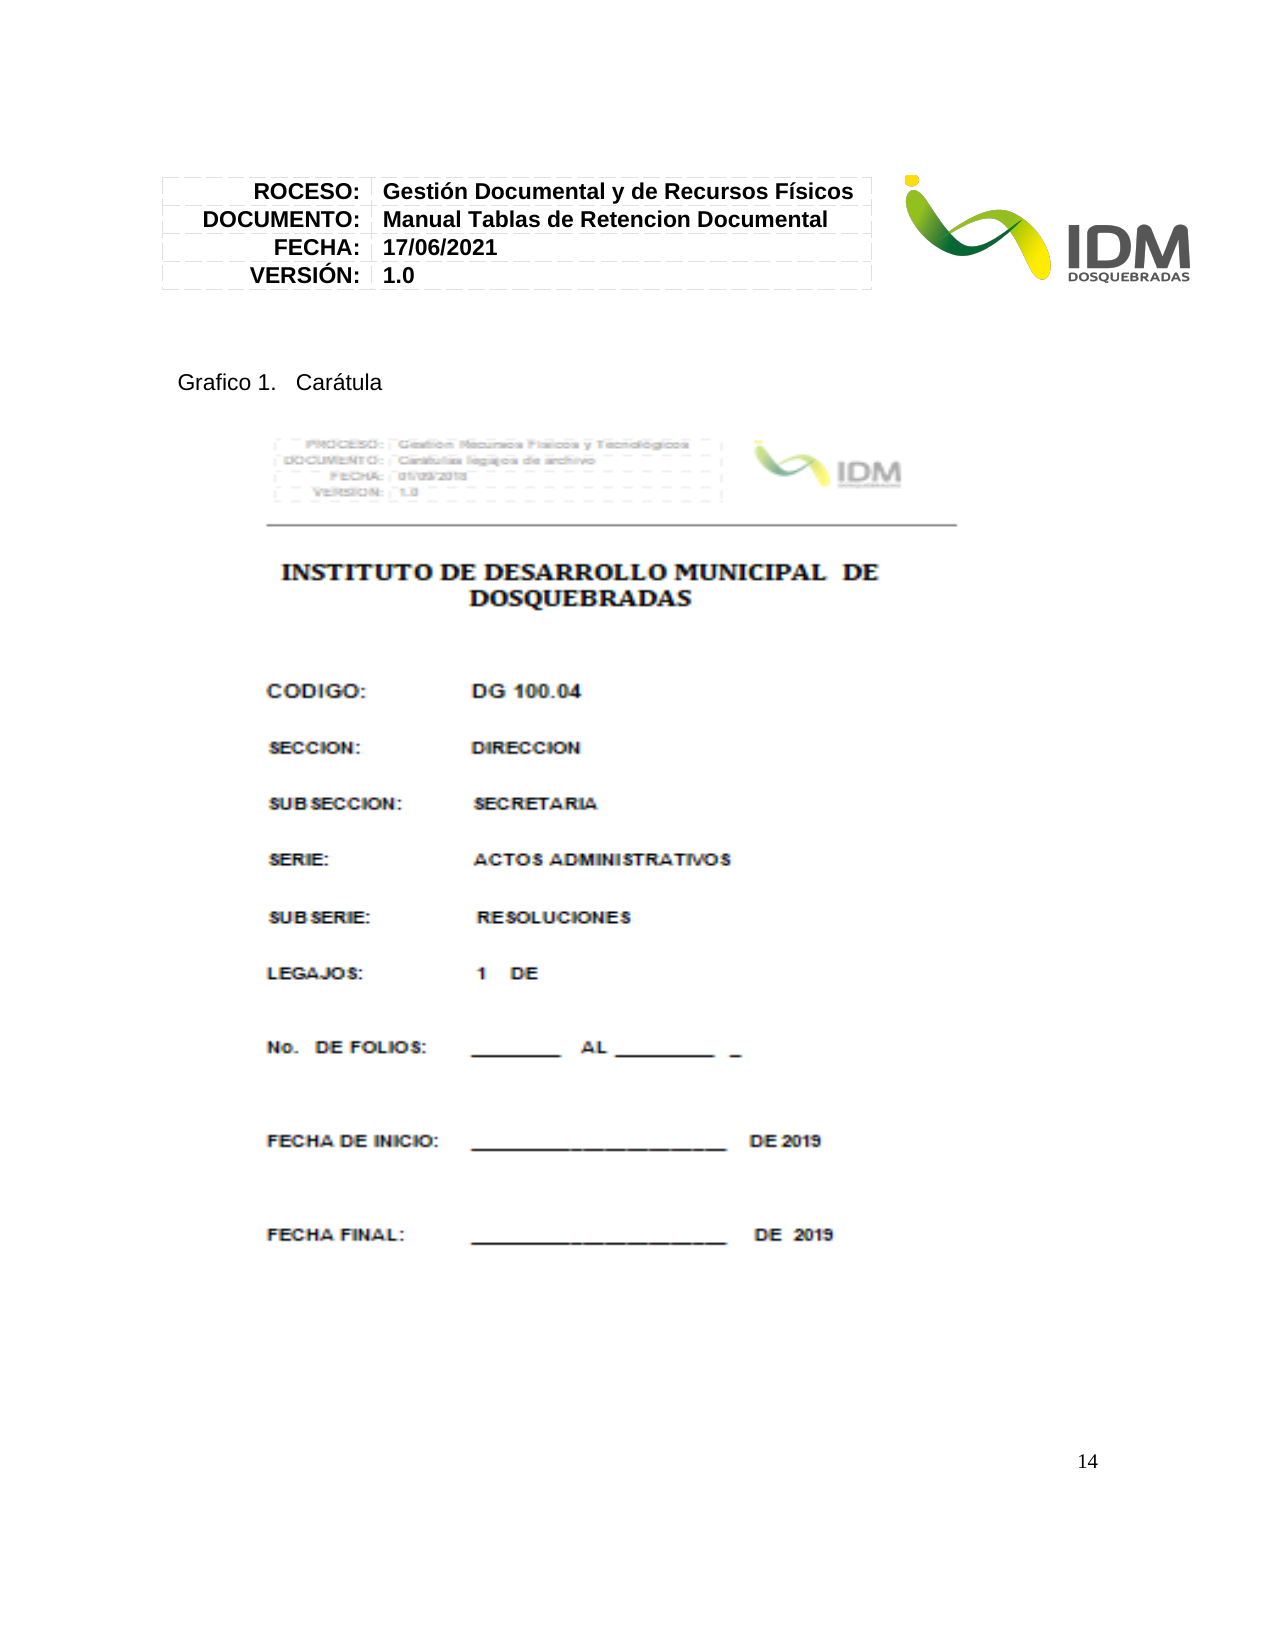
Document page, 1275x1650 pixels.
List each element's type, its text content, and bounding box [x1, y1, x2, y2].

picture [904, 175, 1190, 283]
text Grafico 1. Carátula [177, 369, 1098, 395]
picture [177, 421, 1004, 1375]
